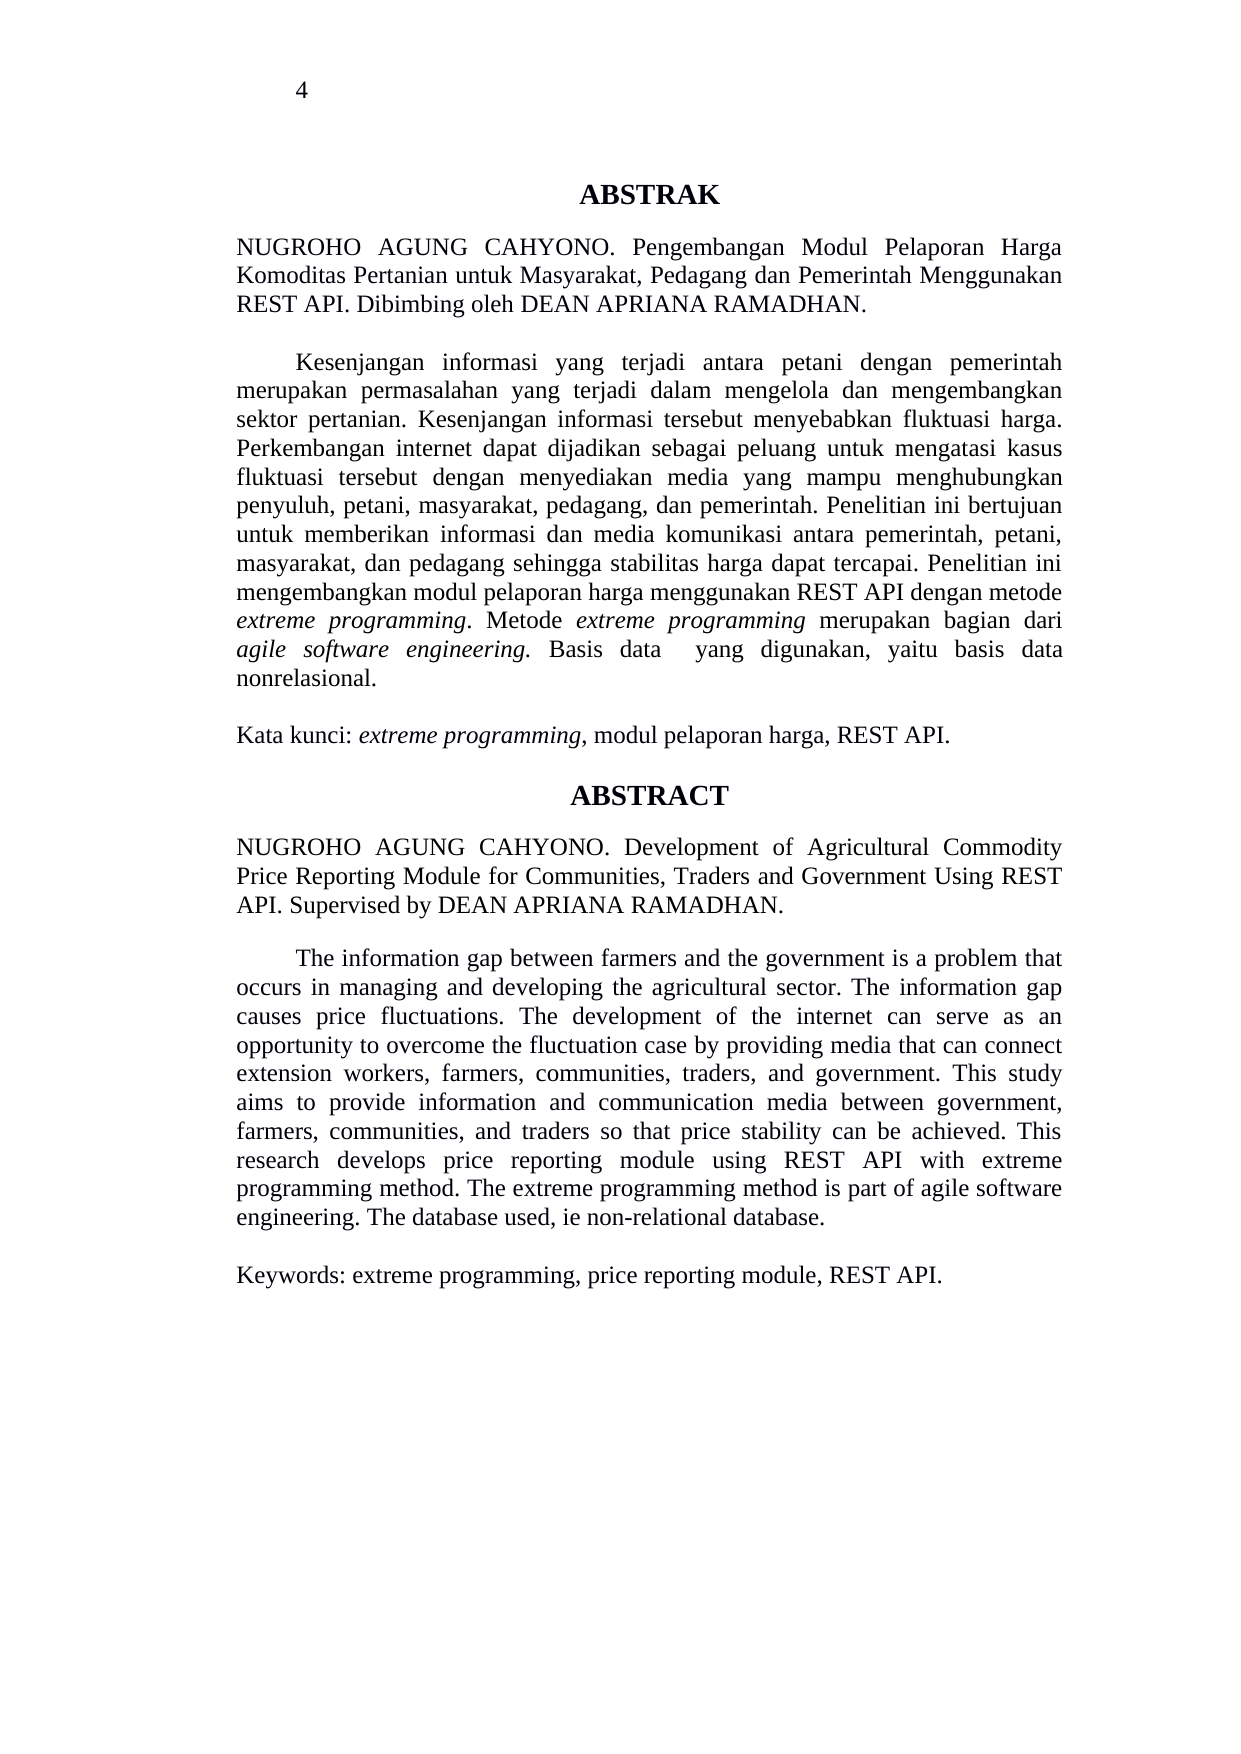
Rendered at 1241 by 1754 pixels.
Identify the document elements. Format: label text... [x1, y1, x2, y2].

text The information gap between farmers and the government is a problem that occurs in managing and developing the agricultural sector. The information gap causes price fluctuations. The development of the internet can serve as an opportunity to overcome the fluctuation case by providing media that can connect extension workers, farmers, communities, traders, and government. This study aims to provide information and communication media between government, farmers, communities, and traders so that price stability can be achieved. This research develops price reporting module using REST API with extreme programming method. The extreme programming method is part of agile software engineering. The database used, ie non-relational database. [236, 943, 1063, 1231]
text ABSTRACT [236, 778, 1063, 811]
text Kesenjangan informasi yang terjadi antara petani dengan pemerintah merupakan permasalahan yang terjadi dalam mengelola dan mengembangkan sektor pertanian. Kesenjangan informasi tersebut menyebabkan fluktuasi harga. Perkembangan internet dapat dijadikan sebagai peluang untuk mengatasi kasus fluktuasi tersebut dengan menyediakan media yang mampu menghubungkan penyuluh, petani, masyarakat, pedagang, dan pemerintah. Penelitian ini bertujuan untuk memberikan informasi dan media komunikasi antara pemerintah, petani, masyarakat, dan pedagang sehingga stabilitas harga dapat tercapai. Penelitian ini mengembangkan modul pelaporan harga menggunakan REST API dengan metode extreme programming. Metode extreme programming merupakan bagian dari agile software engineering. Basis data yang digunakan, yaitu basis data nonrelasional. [236, 347, 1063, 692]
text Kata kunci: extreme programming, modul pelaporan harga, REST API. [236, 720, 1063, 749]
text NUGROHO AGUNG CAHYONO. Development of Agricultural Commodity Price Reporting Module for Communities, Traders and Government Using REST API. Supervised by DEAN APRIANA RAMADHAN. [236, 832, 1063, 918]
text NUGROHO AGUNG CAHYONO. Pengembangan Modul Pelaporan Harga Komoditas Pertanian untuk Masyarakat, Pedagang dan Pemerintah Menggunakan REST API. Dibimbing oleh DEAN APRIANA RAMADHAN. [236, 232, 1063, 318]
text ABSTRAK [236, 177, 1063, 211]
text Keywords: extreme programming, price reporting module, REST API. [236, 1260, 1063, 1288]
